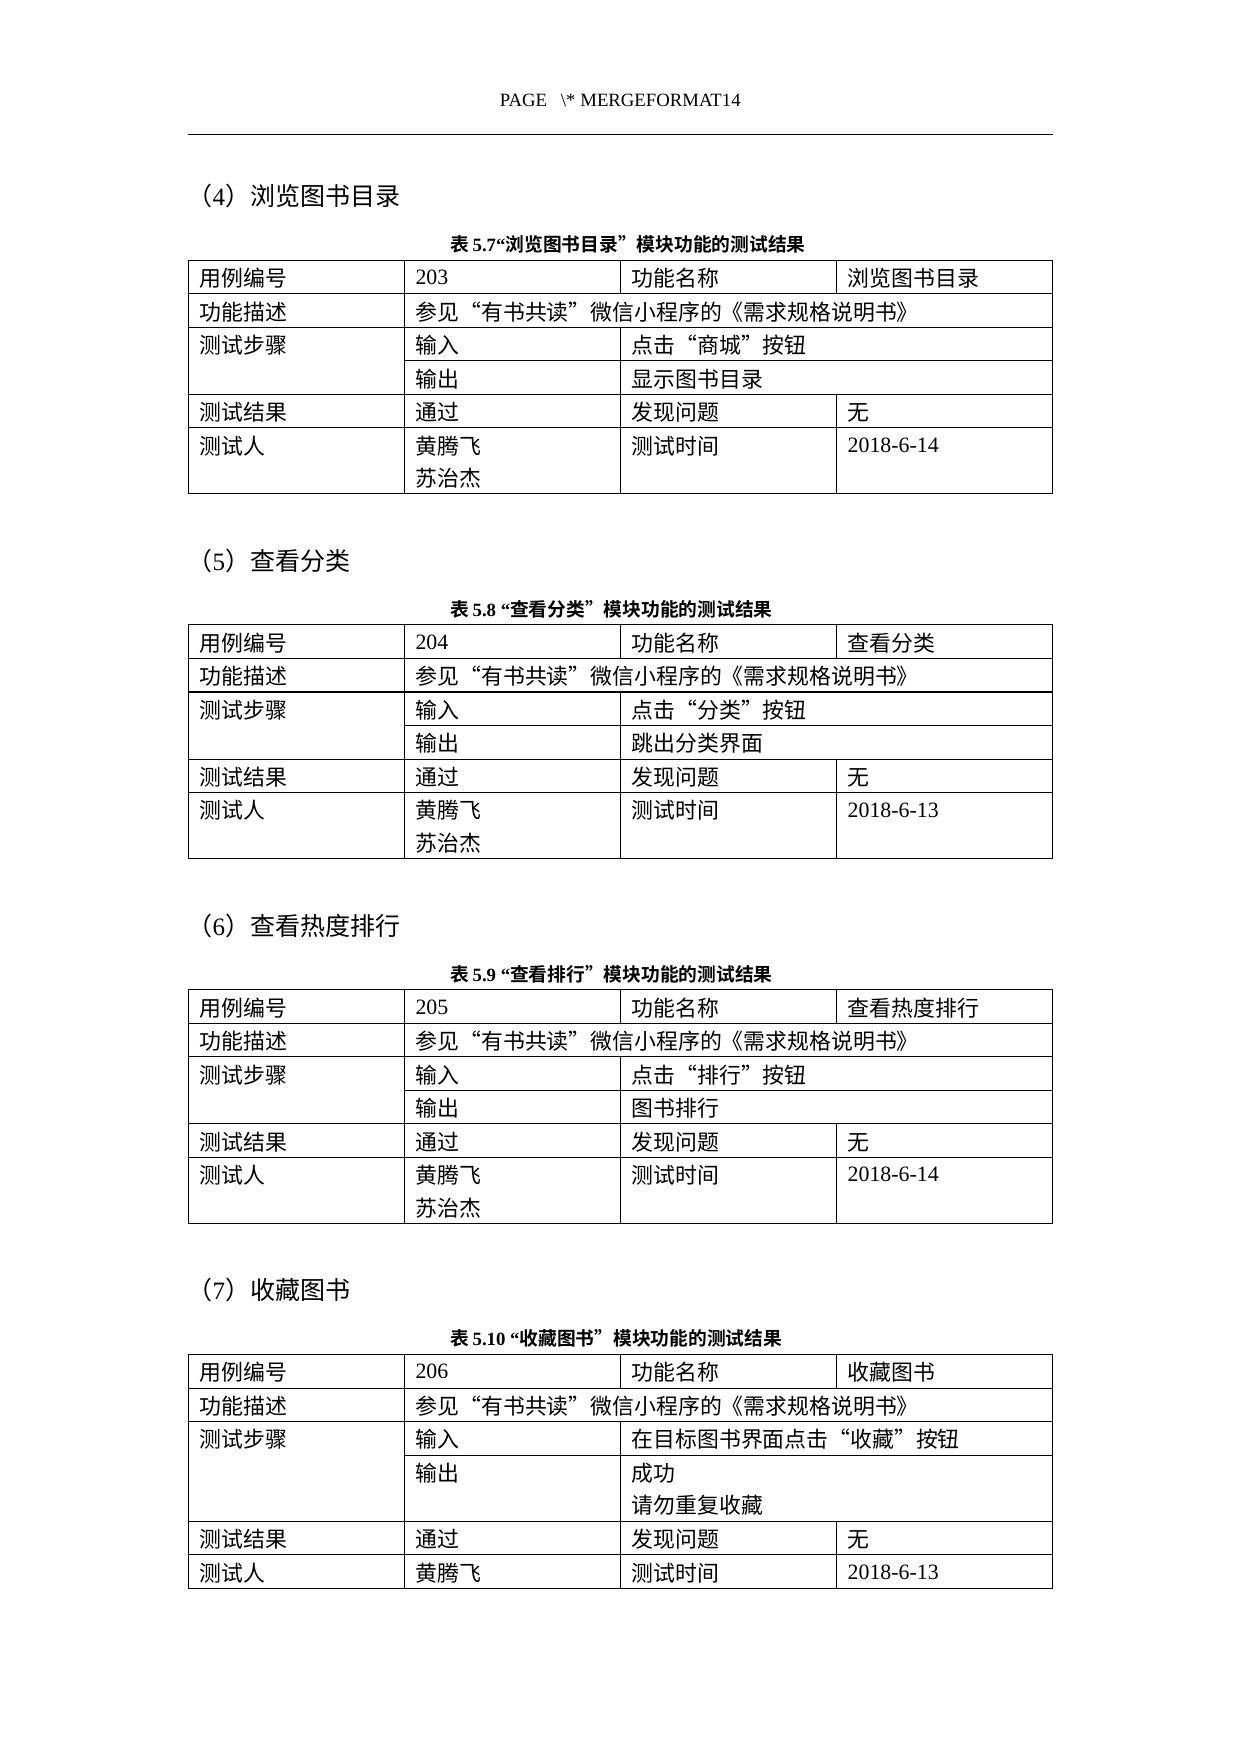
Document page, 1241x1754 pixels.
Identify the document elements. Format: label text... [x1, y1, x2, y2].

table_header 功能名称 [621, 261, 836, 293]
table_cell 2018-6-14 [837, 428, 1052, 493]
table_cell 跳出分类界面 [621, 726, 1052, 758]
text 表5.9 “查看排行”模块功能的测试结果 [187, 957, 1053, 989]
table_cell 测试时间 [621, 1158, 836, 1223]
table_header 204 [405, 625, 620, 658]
table_cell 测试步骤 [189, 328, 404, 394]
table_header 用例编号 [189, 625, 404, 658]
table_cell 点击“商城”按钮 [621, 328, 1052, 360]
table_cell 测试人 [189, 793, 404, 858]
table_cell 通过 [405, 395, 620, 427]
table_cell 输出 [405, 1091, 620, 1123]
table_cell 测试结果 [189, 395, 404, 427]
table_header 用例编号 [189, 990, 404, 1023]
table_cell 测试人 [189, 428, 404, 493]
table_cell 发现问题 [621, 1522, 836, 1554]
table_header 206 [405, 1355, 620, 1387]
table_header 功能名称 [621, 625, 836, 658]
table_cell 测试结果 [189, 1124, 404, 1157]
table_cell 2018-6-14 [837, 1158, 1052, 1223]
table_cell 通过 [405, 760, 620, 792]
table_cell 发现问题 [621, 395, 836, 427]
table_cell 输出 [405, 1456, 620, 1521]
table_cell 通过 [405, 1522, 620, 1554]
table_header 203 [405, 261, 620, 293]
table_cell 测试人 [189, 1555, 404, 1588]
table_cell 输出 [405, 726, 620, 758]
table_cell 测试步骤 [189, 1422, 404, 1521]
table_cell 点击“排行”按钮 [621, 1057, 1052, 1090]
table_cell 通过 [405, 1124, 620, 1157]
table_cell 发现问题 [621, 1124, 836, 1157]
text （6）查看热度排行 [187, 892, 1053, 957]
table_cell 测试步骤 [189, 1057, 404, 1123]
table_cell 黄腾飞 苏治杰 [405, 1158, 620, 1223]
text （5）查看分类 [187, 527, 1053, 592]
table_cell 参见“有书共读”微信小程序的《需求规格说明书》 [405, 294, 1052, 327]
table_header 用例编号 [189, 1355, 404, 1387]
table_cell 测试时间 [621, 1555, 836, 1588]
table_header 功能名称 [621, 990, 836, 1023]
text （7）收藏图书 [187, 1256, 1053, 1321]
table_cell 输入 [405, 1422, 620, 1454]
text 表5.8 “查看分类”模块功能的测试结果 [187, 592, 1053, 624]
table_cell 测试时间 [621, 428, 836, 493]
table_cell 测试人 [189, 1158, 404, 1223]
table_header 用例编号 [189, 261, 404, 293]
table_cell 测试时间 [621, 793, 836, 858]
text （4）浏览图书目录 [187, 162, 1053, 227]
table_cell 成功 请勿重复收藏 [621, 1456, 1052, 1521]
table_cell 输入 [405, 1057, 620, 1090]
table_cell 参见“有书共读”微信小程序的《需求规格说明书》 [405, 659, 1052, 691]
table_cell 显示图书目录 [621, 361, 1052, 394]
table_cell 测试步骤 [189, 693, 404, 758]
table_cell 功能描述 [189, 294, 404, 327]
table_cell 点击“分类”按钮 [621, 693, 1052, 725]
table_header 功能名称 [621, 1355, 836, 1387]
table_cell 发现问题 [621, 760, 836, 792]
table_cell 无 [837, 1522, 1052, 1554]
table_cell 无 [837, 760, 1052, 792]
table_cell 2018-6-13 [837, 793, 1052, 858]
table_cell 参见“有书共读”微信小程序的《需求规格说明书》 [405, 1389, 1052, 1421]
table_cell 黄腾飞 苏治杰 [405, 793, 620, 858]
table_cell 功能描述 [189, 1024, 404, 1056]
table_header 浏览图书目录 [837, 261, 1052, 293]
table_cell 黄腾飞 苏治杰 [405, 428, 620, 493]
table_cell 输入 [405, 328, 620, 360]
table_header 205 [405, 990, 620, 1023]
table_cell 参见“有书共读”微信小程序的《需求规格说明书》 [405, 1024, 1052, 1056]
table_cell 测试结果 [189, 1522, 404, 1554]
table_cell 无 [837, 395, 1052, 427]
text 表5.10 “收藏图书”模块功能的测试结果 [187, 1321, 1053, 1354]
table_cell 黄腾飞 苏治杰 [405, 1555, 620, 1588]
table_header 查看热度排行 [837, 990, 1052, 1023]
table_cell 输出 [405, 361, 620, 394]
text 表5.7“浏览图书目录”模块功能的测试结果 [187, 227, 1053, 259]
table_cell 2018-6-13 [837, 1555, 1052, 1588]
table_header 收藏图书 [837, 1355, 1052, 1387]
table_cell 测试结果 [189, 760, 404, 792]
table_cell 输入 [405, 693, 620, 725]
table_cell 功能描述 [189, 659, 404, 691]
table_header 查看分类 [837, 625, 1052, 658]
table_cell 无 [837, 1124, 1052, 1157]
table_cell 功能描述 [189, 1389, 404, 1421]
table_cell 在目标图书界面点击“收藏”按钮 [621, 1422, 1052, 1454]
table_cell 图书排行 [621, 1091, 1052, 1123]
